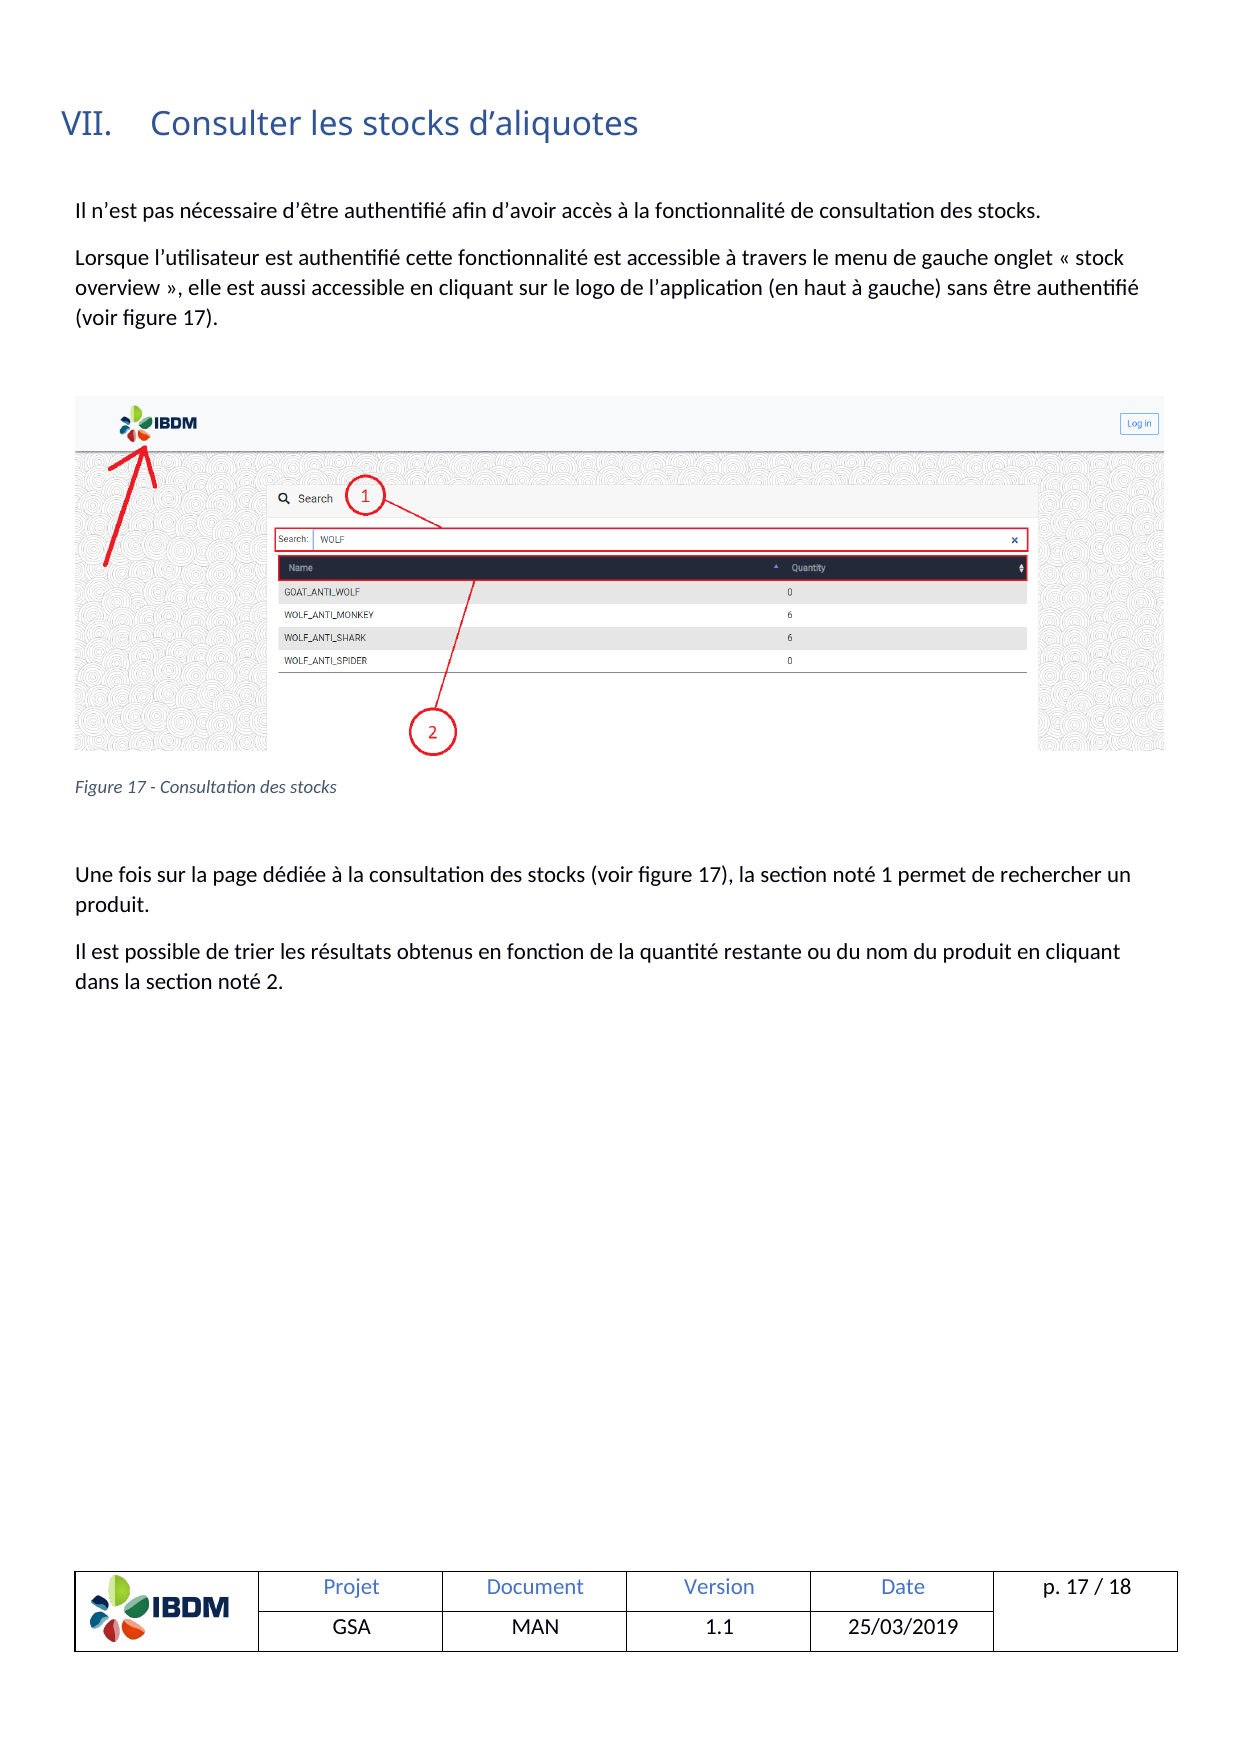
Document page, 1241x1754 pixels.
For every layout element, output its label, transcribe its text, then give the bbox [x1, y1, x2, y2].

subtitle Consulter les stocks d’aliquotes [112, 100, 1165, 145]
text Il n’est pas nécessaire d’être authentifié afin d’avoir accès à la fonctionnalité de consultation des stocks. [75, 196, 1165, 224]
text Il est possible de trier les résultats obtenus en fonction de la quantité restante ou du nom du produit en cliquant dans la section noté 2. [75, 937, 1165, 996]
picture [84, 1573, 236, 1645]
picture [75, 396, 1164, 757]
text Lorsque l’utilisateur est authentifié cette fonctionnalité est accessible à travers le menu de gauche onglet « stock overview », elle est aussi accessible en cliquant sur le logo de l’application (en haut à gauche) sans être authentifié (voir figure 17). [75, 243, 1165, 331]
text Une fois sur la page dédiée à la consultation des stocks (voir figure 17), la section noté 1 permet de rechercher un produit. [75, 860, 1165, 918]
text Figure 17 - Consultation des stocks [75, 775, 1165, 798]
